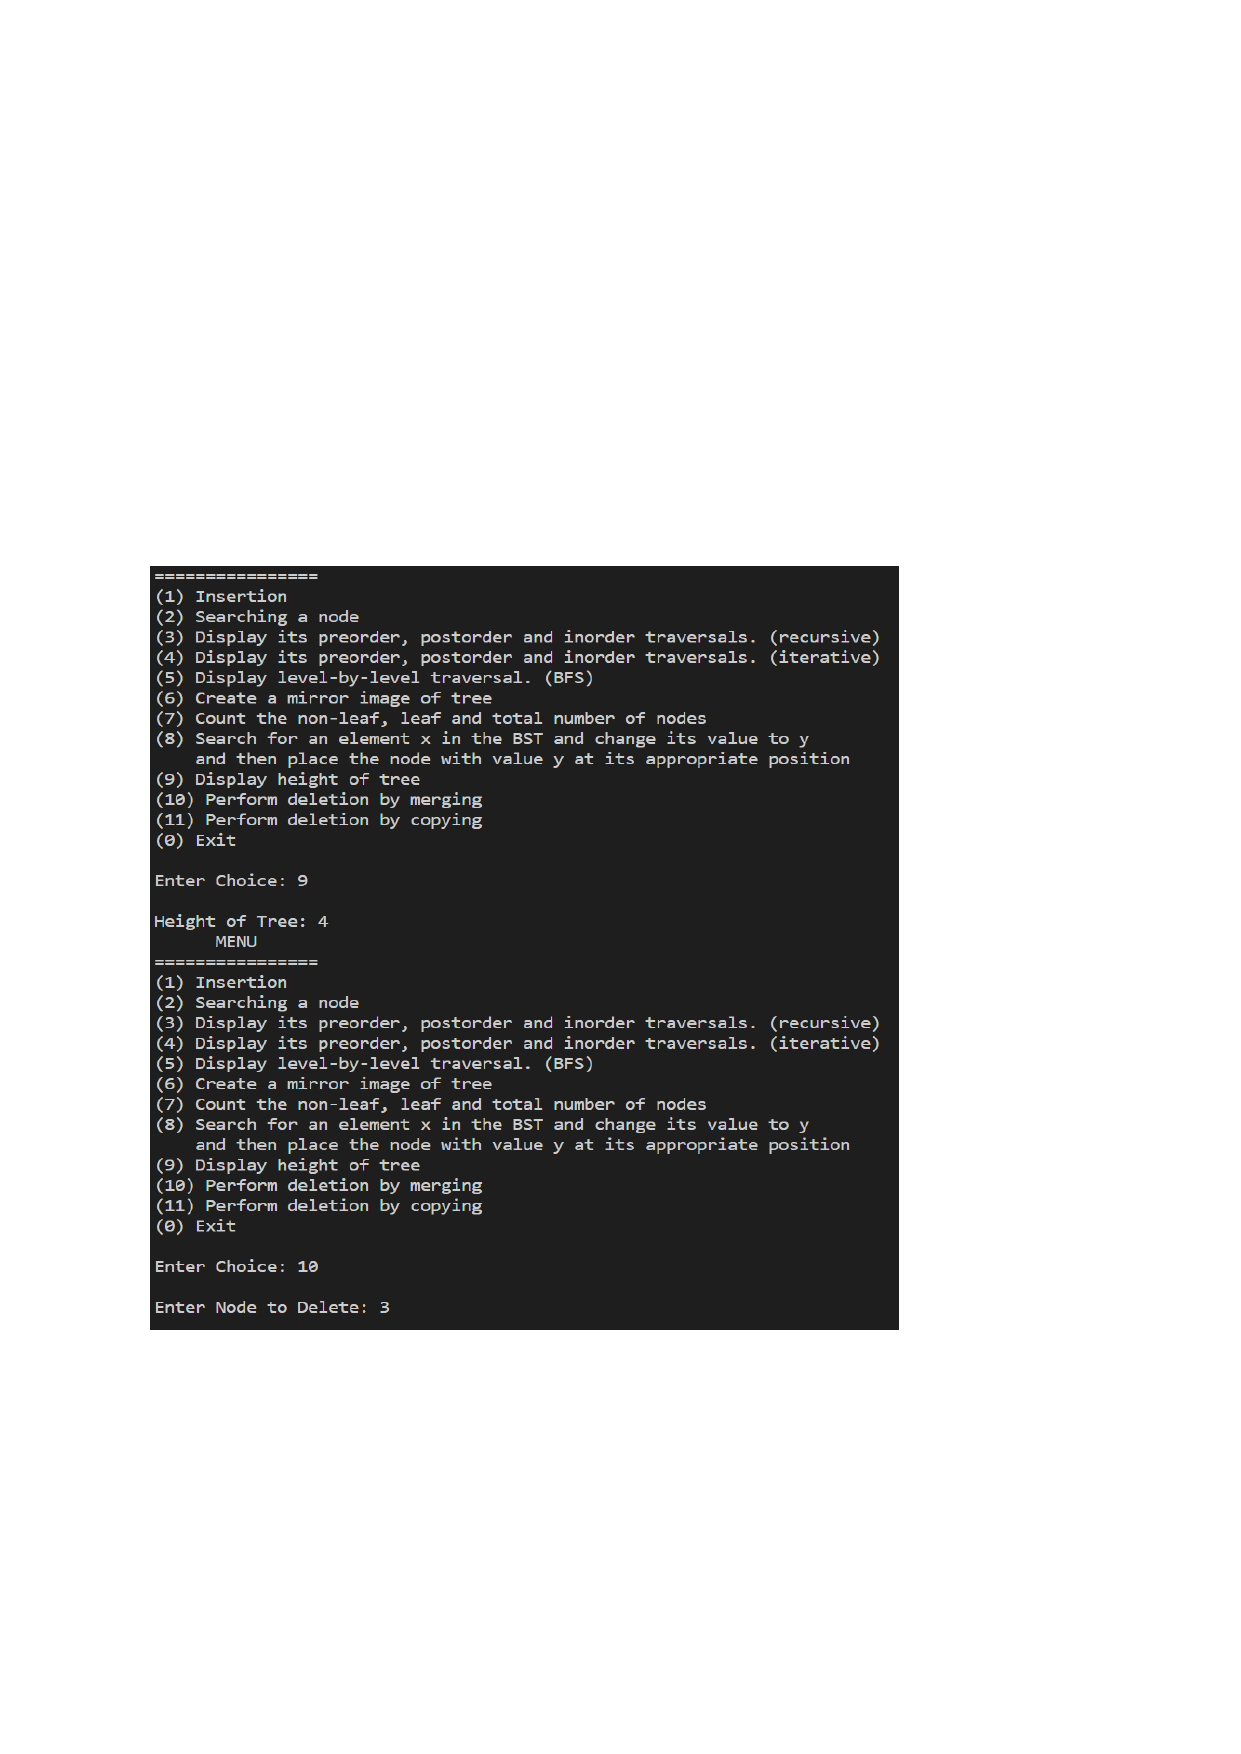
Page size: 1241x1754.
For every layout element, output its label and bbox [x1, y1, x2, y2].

picture [150, 566, 899, 1330]
